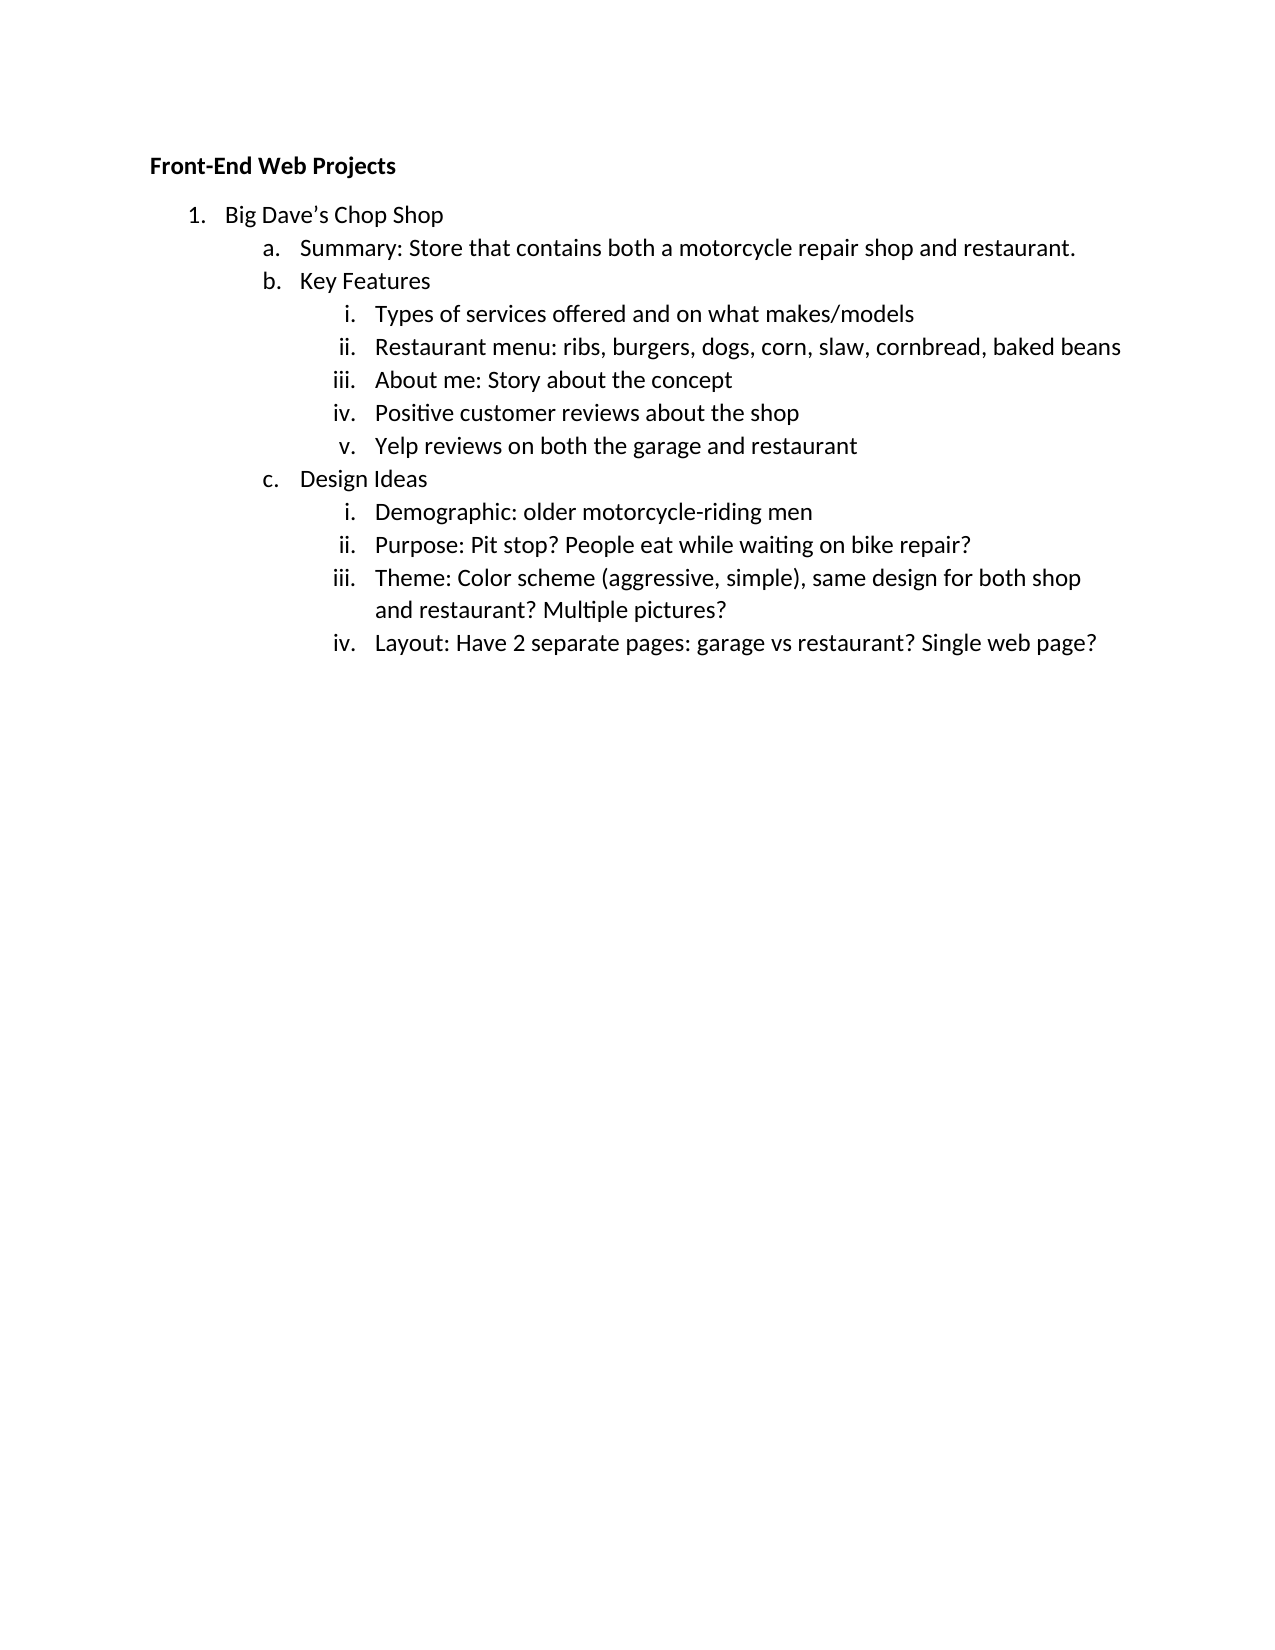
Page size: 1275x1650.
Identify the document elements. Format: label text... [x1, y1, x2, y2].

list Summary: Store that contains both a motorcycle repair shop and restaurant. [262, 232, 1125, 263]
list Purpose: Pit stop? People eat while waiting on bike repair? [356, 529, 1125, 559]
text Front-End Web Projects [150, 150, 1125, 181]
list Yelp reviews on both the garage and restaurant [356, 430, 1125, 461]
list Types of services offered and on what makes/models [356, 298, 1125, 329]
list Key Features [262, 265, 1125, 296]
list Positive customer reviews about the shop [356, 397, 1125, 428]
list About me: Story about the concept [356, 364, 1125, 395]
list Big Dave’s Chop Shop [187, 199, 1125, 230]
list Theme: Color scheme (aggressive, simple), same design for both shop and restaurant? Multiple pictures? [356, 562, 1125, 625]
list Restaurant menu: ribs, burgers, dogs, corn, slaw, cornbread, baked beans [356, 331, 1125, 362]
list Design Ideas [262, 463, 1125, 493]
list Layout: Have 2 separate pages: garage vs restaurant? Single web page? [356, 627, 1125, 658]
list Demographic: older motorcycle-riding men [356, 496, 1125, 526]
